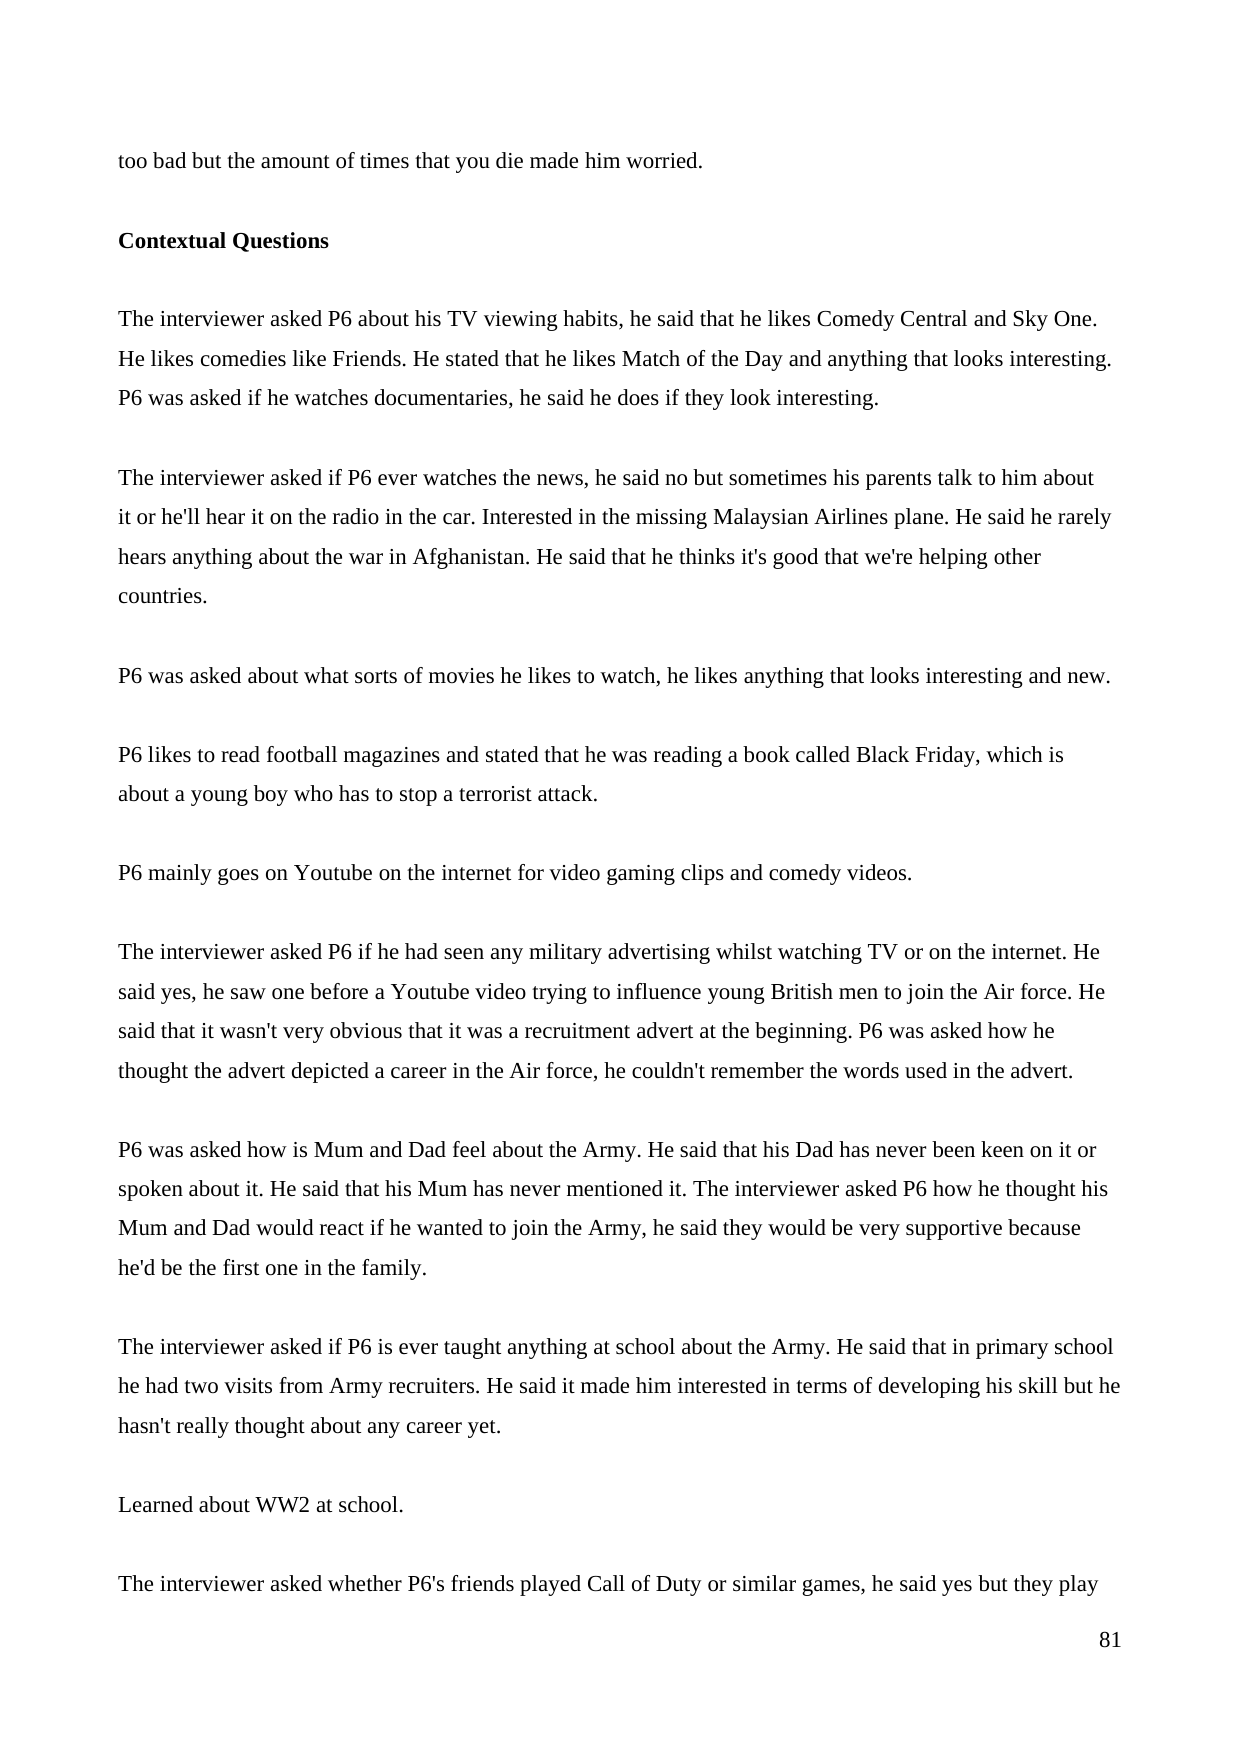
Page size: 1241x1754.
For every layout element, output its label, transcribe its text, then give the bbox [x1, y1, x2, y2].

text P6 was asked about what sorts of movies he likes to watch, he likes anything that looks interesting and new. [118, 662, 1114, 688]
text P6 mainly goes on Youtube on the internet for video gaming clips and comedy videos. [118, 859, 1114, 886]
text The interviewer asked whether P6's friends played Call of Duty or similar games, he said yes but they play [118, 1570, 1114, 1596]
subtitle Contextual Questions [118, 227, 1114, 253]
text Learned about WW2 at school. [118, 1491, 1114, 1517]
text P6 likes to read football magazines and stated that he was reading a book called Black Friday, which is about a young boy who has to stop a terrorist attack. [118, 741, 1120, 807]
text The interviewer asked if P6 is ever taught anything at school about the Army. He said that in primary school he had two visits from Army recruiters. He said it made him interested in terms of developing his skill but he hasn't really thought about any career yet. [118, 1333, 1125, 1438]
text The interviewer asked if P6 ever watches the news, he said no but sometimes his parents talk to him about it or he'll hear it on the radio in the car. Interested in the missing Malaysian Airlines plane. He said he rarely hears anything about the war in Afghanistan. He said that he thinks it's good that we're helping other countries. [118, 464, 1112, 609]
text The interviewer asked P6 about his TV viewing habits, he said that he likes Comedy Central and Sky One. He likes comedies like Friends. He stated that he likes Match of the Day and anything that looks interesting. P6 was asked if he watches documentaries, he said he does if they look interesting. [118, 306, 1114, 411]
text The interviewer asked P6 if he had seen any military advertising whilst watching TV or on the internet. He said yes, he saw one before a Youtube video trying to influence young British men to join the Air force. He said that it wasn't very obvious that it was a recruitment advert at the beginning. P6 was asked how he thought the advert depicted a career in the Air force, he couldn't remember the words used in the advert. [118, 938, 1113, 1083]
text too bad but the amount of times that you die made him worried. [118, 147, 1114, 174]
text P6 was asked how is Mum and Dad feel about the Army. He said that his Dad has never been keen on it or spoken about it. He said that his Mum has never mentioned it. The interviewer asked P6 how he thought his Mum and Dad would react if he wanted to join the Army, he said they would be very supportive because he'd be the first one in the family. [118, 1136, 1118, 1280]
